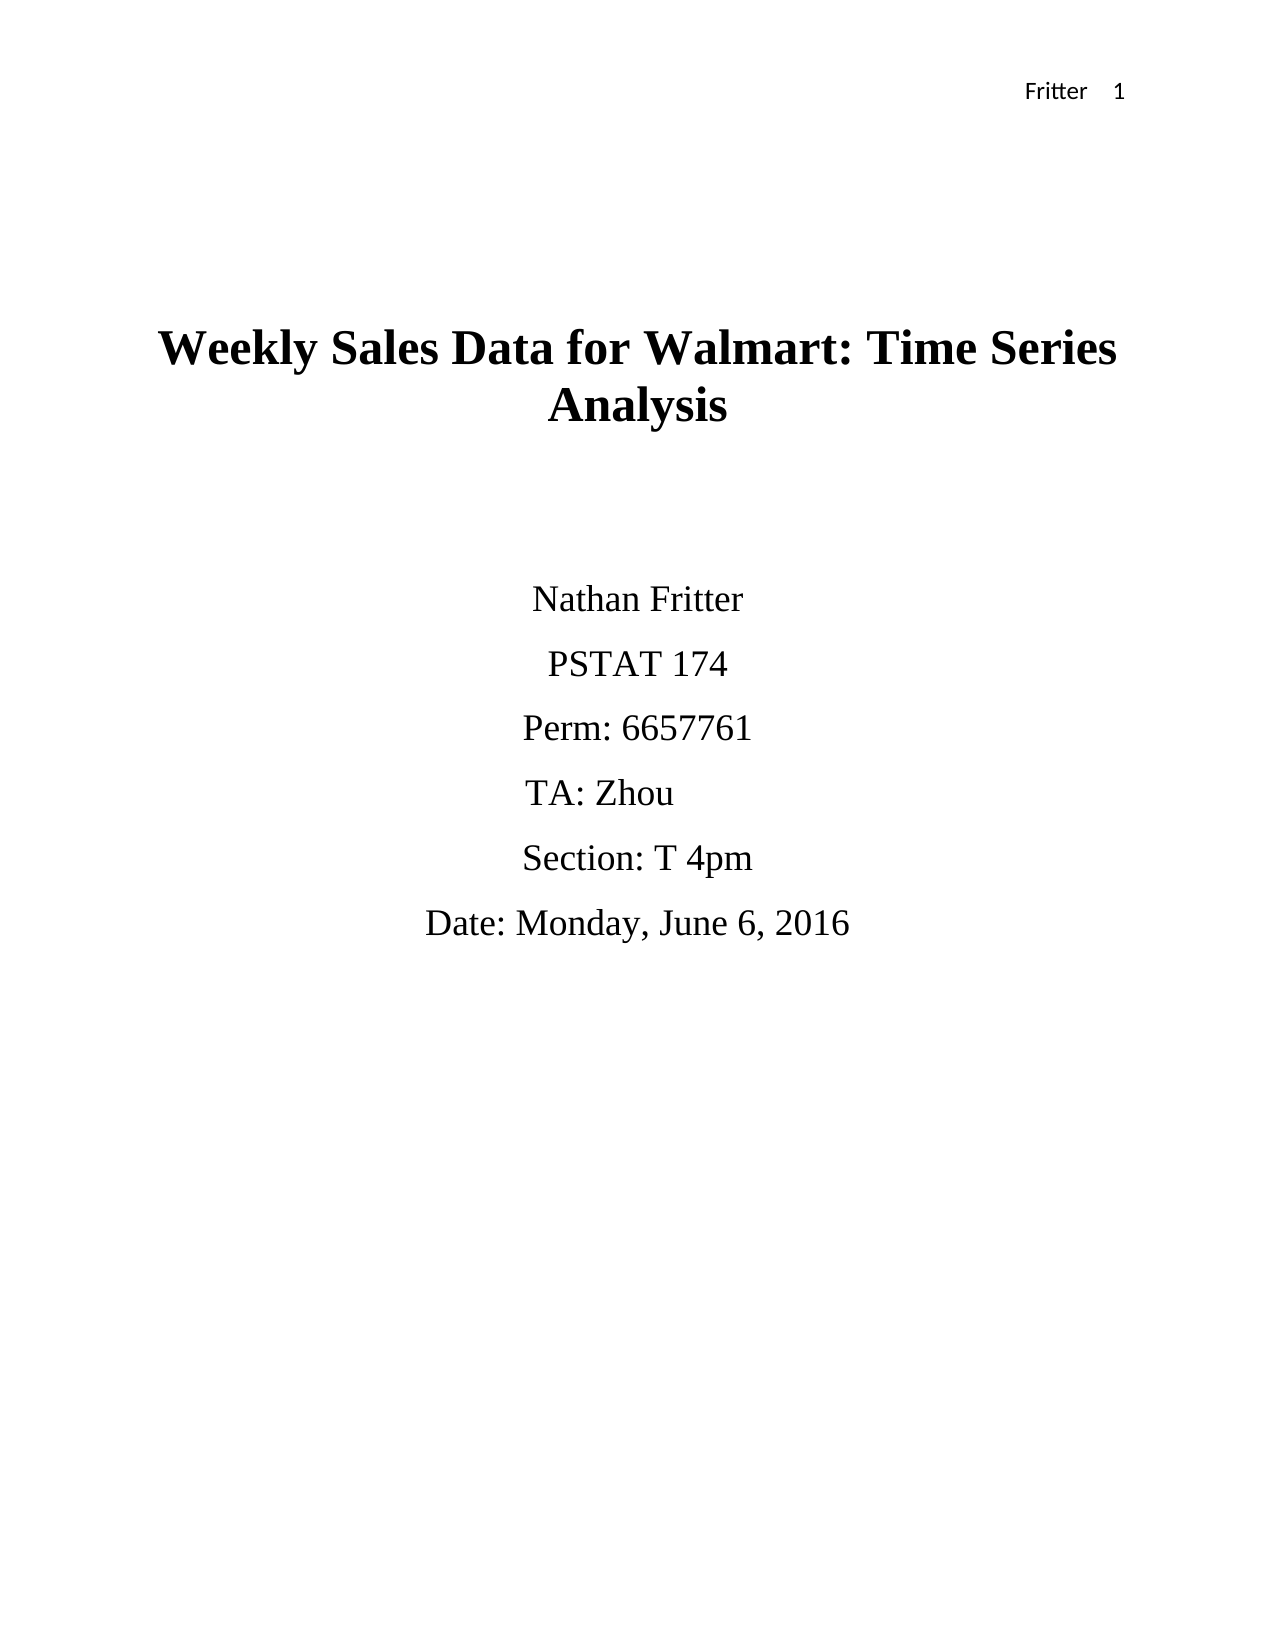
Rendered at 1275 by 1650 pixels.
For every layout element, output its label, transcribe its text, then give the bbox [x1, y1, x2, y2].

text Nathan Fritter [150, 576, 1125, 619]
text PSTAT 174 [150, 641, 1125, 684]
text Perm: 6657761 [150, 706, 1125, 749]
text Section: T 4pm [150, 835, 1125, 878]
text TA: Zhou [150, 771, 1125, 814]
text Weekly Sales Data for Walmart: Time Series Analysis [150, 318, 1125, 433]
text Date: Monday, June 6, 2016 [150, 900, 1125, 943]
